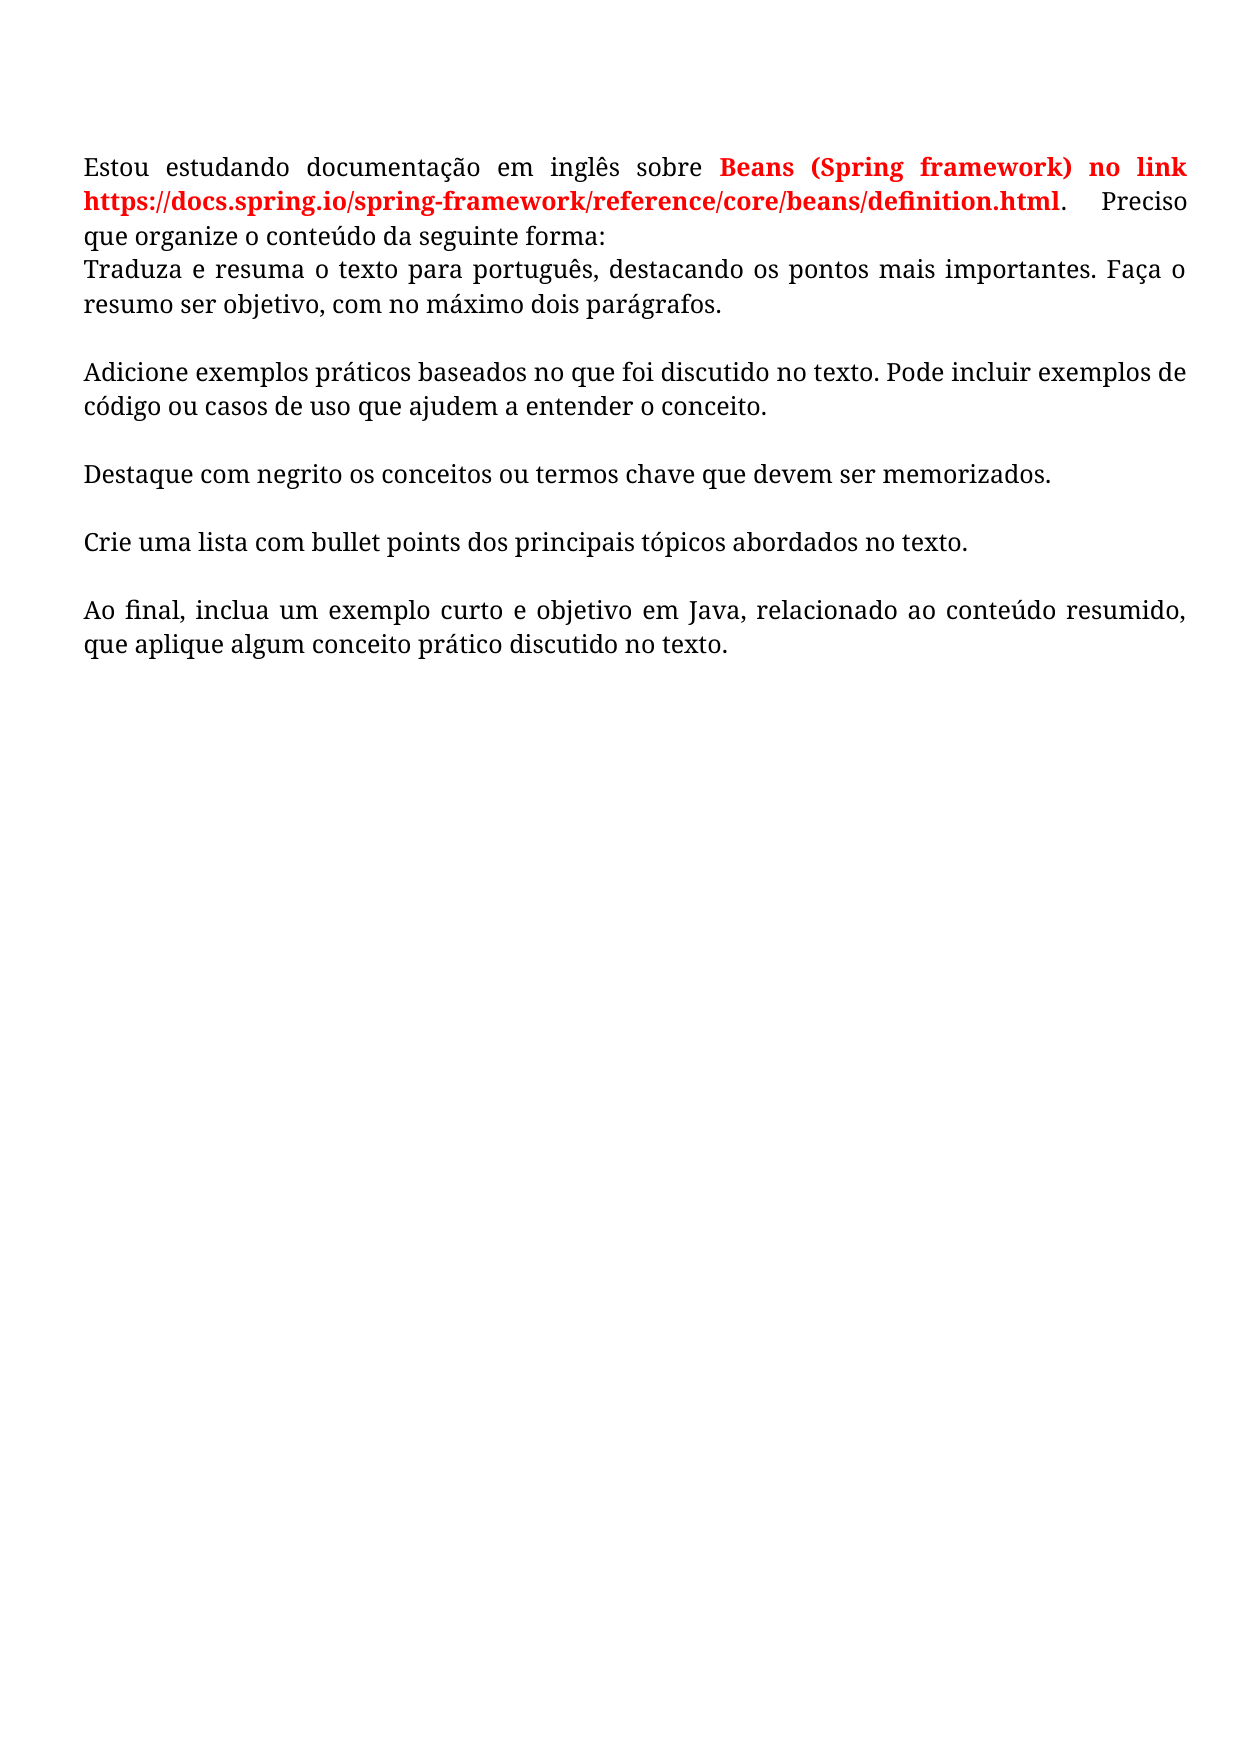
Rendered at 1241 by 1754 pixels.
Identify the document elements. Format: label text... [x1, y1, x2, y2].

text Traduza e resuma o texto para português, destacando os pontos mais importantes. Faça o resumo ser objetivo, com no máximo dois parágrafos. [83, 252, 1187, 320]
text Crie uma lista com bullet points dos principais tópicos abordados no texto. [83, 525, 1187, 559]
text Destaque com negrito os conceitos ou termos chave que devem ser memorizados. [83, 457, 1187, 491]
text Estou estudando documentação em inglês sobre Beans (Spring framework) no link https://docs.spring.io/spring-framework/reference/core/beans/definition.html. Preciso que organize o conteúdo da seguinte forma: [83, 150, 1187, 252]
text Adicione exemplos práticos baseados no que foi discutido no texto. Pode incluir exemplos de código ou casos de uso que ajudem a entender o conceito. [83, 354, 1187, 422]
text Ao final, inclua um exemplo curto e objetivo em Java, relacionado ao conteúdo resumido, que aplique algum conceito prático discutido no texto. [83, 593, 1187, 661]
